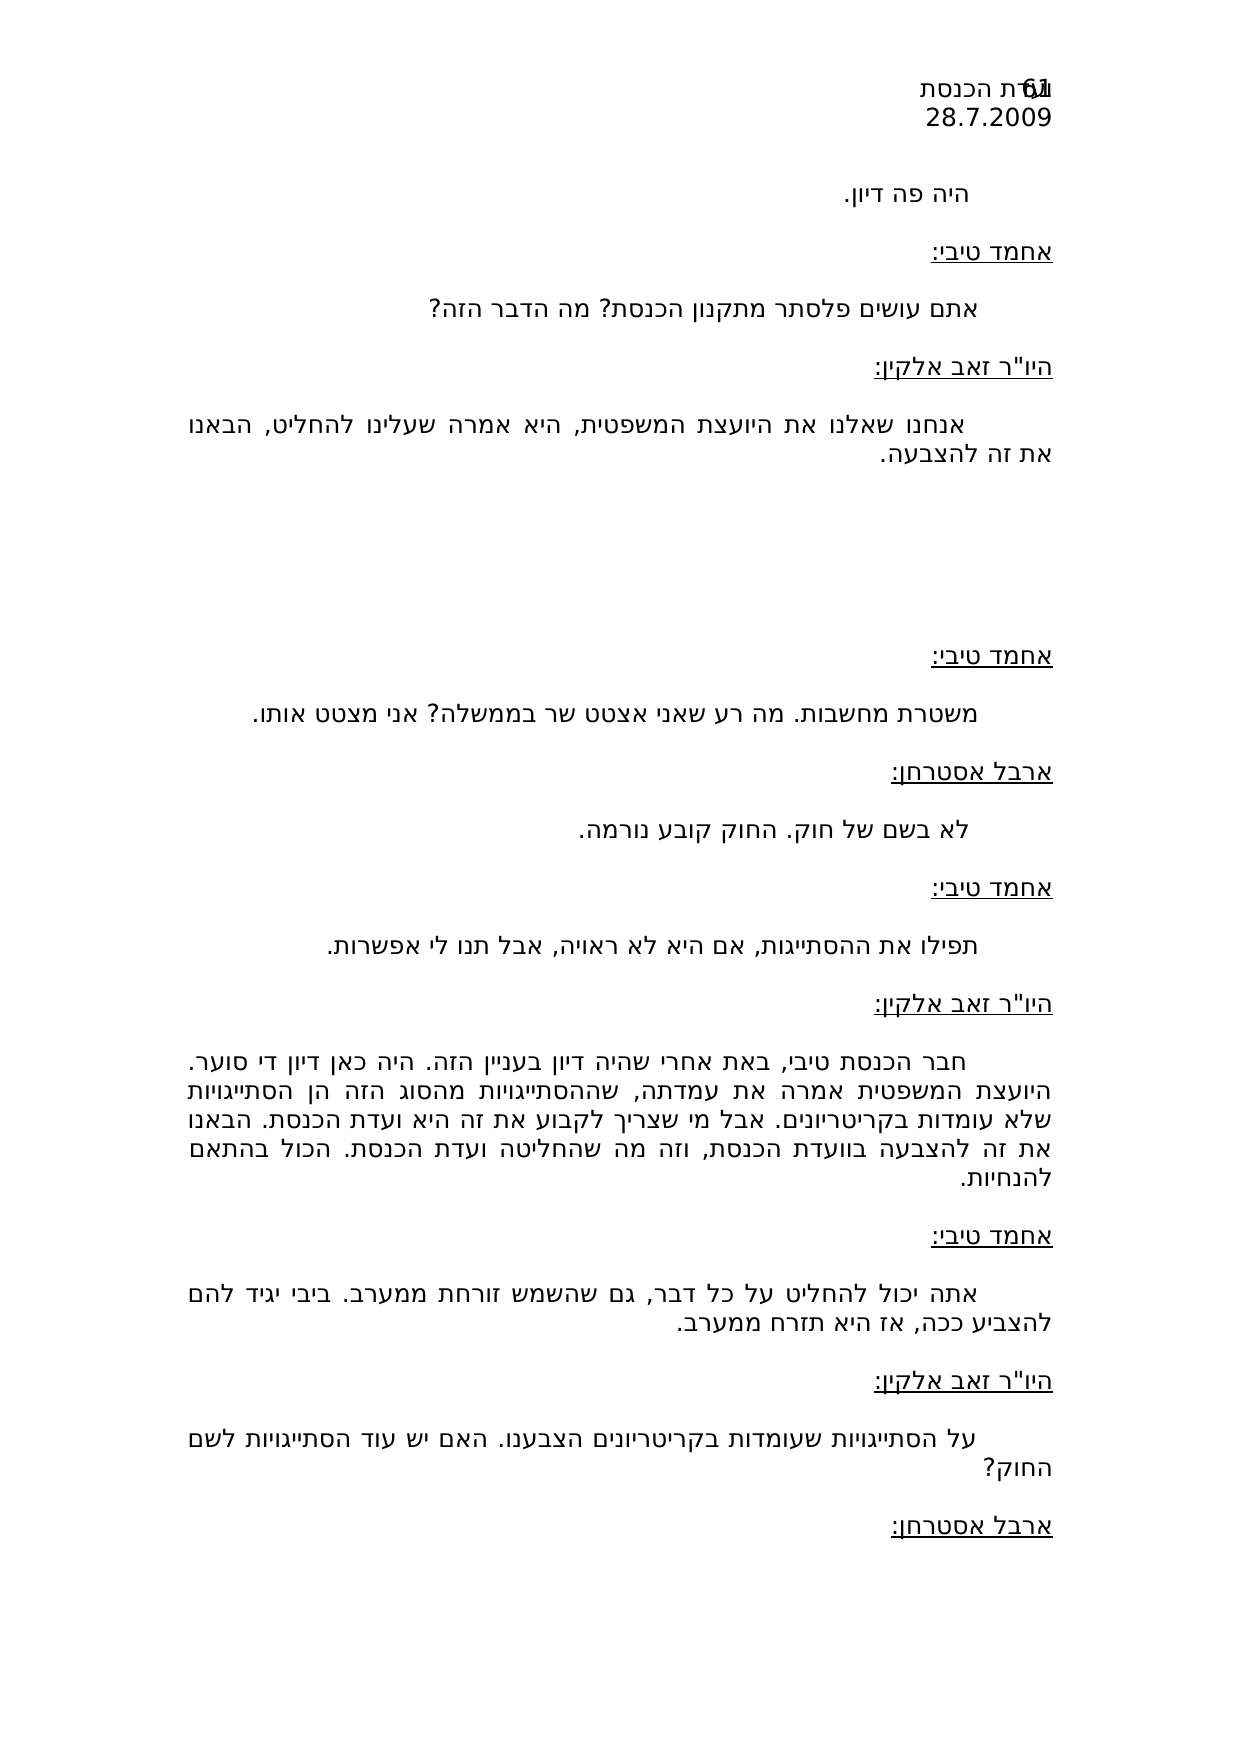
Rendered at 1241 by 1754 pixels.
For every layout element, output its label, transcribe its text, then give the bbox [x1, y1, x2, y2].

text ארבל אסטרחן: [187, 1511, 1053, 1540]
text היו"ר זאב אלקין: [187, 352, 1053, 382]
text היה פה דיון. [187, 179, 1053, 208]
text אחמד טיבי: [187, 1221, 1053, 1250]
text אחמד טיבי: [187, 237, 1053, 266]
text על הסתייגויות שעומדות בקריטריונים הצבענו. האם יש עוד הסתייגויות לשם החוק? [187, 1424, 1053, 1482]
text ארבל אסטרחן: [187, 757, 1053, 786]
text אחמד טיבי: [187, 873, 1053, 902]
text אתם עושים פלסתר מתקנון הכנסת? מה הדבר הזה? [187, 294, 1053, 324]
text אנחנו שאלנו את היועצת המשפטית, היא אמרה שעלינו להחליט, הבאנו את זה להצבעה. [187, 410, 1053, 469]
text היו"ר זאב אלקין: [187, 989, 1053, 1018]
text היו"ר זאב אלקין: [187, 1366, 1053, 1395]
text אחמד טיבי: [187, 641, 1053, 670]
text אתה יכול להחליט על כל דבר, גם שהשמש זורחת ממערב. ביבי יגיד להם להצביע ככה, אז היא תזרח ממערב. [187, 1279, 1053, 1337]
text לא בשם של חוק. החוק קובע נורמה. [187, 815, 1053, 844]
text חבר הכנסת טיבי, באת אחרי שהיה דיון בעניין הזה. היה כאן דיון די סוער. היועצת המשפטית אמרה את עמדתה, שההסתייגויות מהסוג הזה הן הסתייגויות שלא עומדות בקריטריונים. אבל מי שצריך לקבוע את זה היא ועדת הכנסת. הבאנו את זה להצבעה בוועדת הכנסת, וזה מה שהחליטה ועדת הכנסת. הכול בהתאם להנחיות. [187, 1047, 1053, 1192]
text משטרת מחשבות. מה רע שאני אצטט שר בממשלה? אני מצטט אותו. [187, 699, 1053, 728]
text תפילו את ההסתייגות, אם היא לא ראויה, אבל תנו לי אפשרות. [187, 931, 1053, 960]
